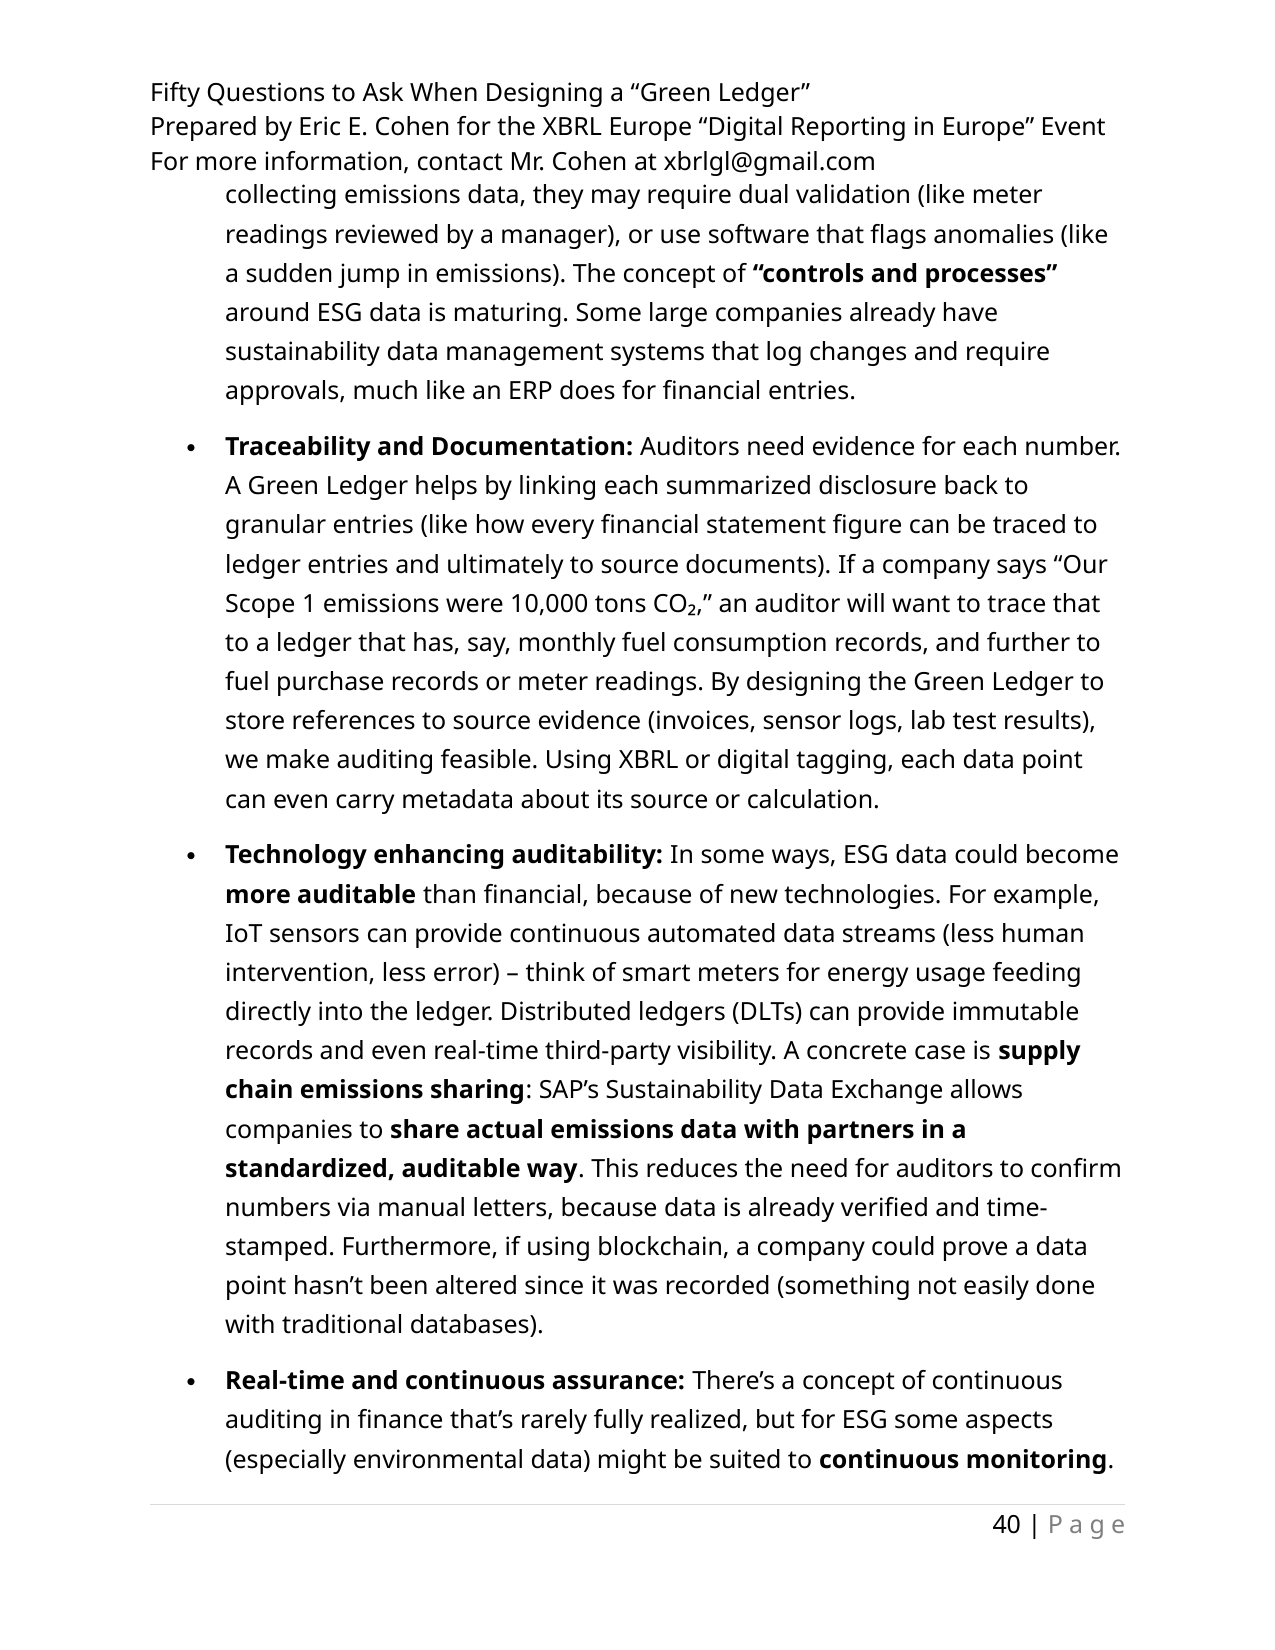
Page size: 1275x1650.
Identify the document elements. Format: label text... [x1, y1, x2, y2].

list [187, 1363, 1125, 1475]
list Technology enhancing auditability: In some ways, ESG data could become more auditable than financial, because of new technologies. For example, IoT sensors can provide continuous automated data streams (less human intervention, less error) – think of smart meters for energy usage feeding directly into the ledger. Distributed ledgers (DLTs) can provide immutable records and even real-time third-party visibility. A concrete case is supply chain emissions sharing: SAP’s Sustainability Data Exchange allows companies to share actual emissions data with partners in a standardized, auditable way. This reduces the need for auditors to confirm numbers via manual letters, because data is already verified and time-stamped. Furthermore, if using blockchain, a company could prove a data point hasn’t been altered since it was recorded (something not easily done with traditional databases). [187, 837, 1125, 1341]
list Traceability and Documentation: Auditors need evidence for each number. A Green Ledger helps by linking each summarized disclosure back to granular entries (like how every financial statement figure can be traced to ledger entries and ultimately to source documents). If a company says “Our Scope 1 emissions were 10,000 tons CO₂,” an auditor will want to trace that to a ledger that has, say, monthly fuel consumption records, and further to fuel purchase records or meter readings. By designing the Green Ledger to store references to source evidence (invoices, sensor logs, lab test results), we make auditing feasible. Using XBRL or digital tagging, each data point can even carry metadata about its source or calculation. [187, 429, 1125, 815]
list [187, 177, 1125, 407]
